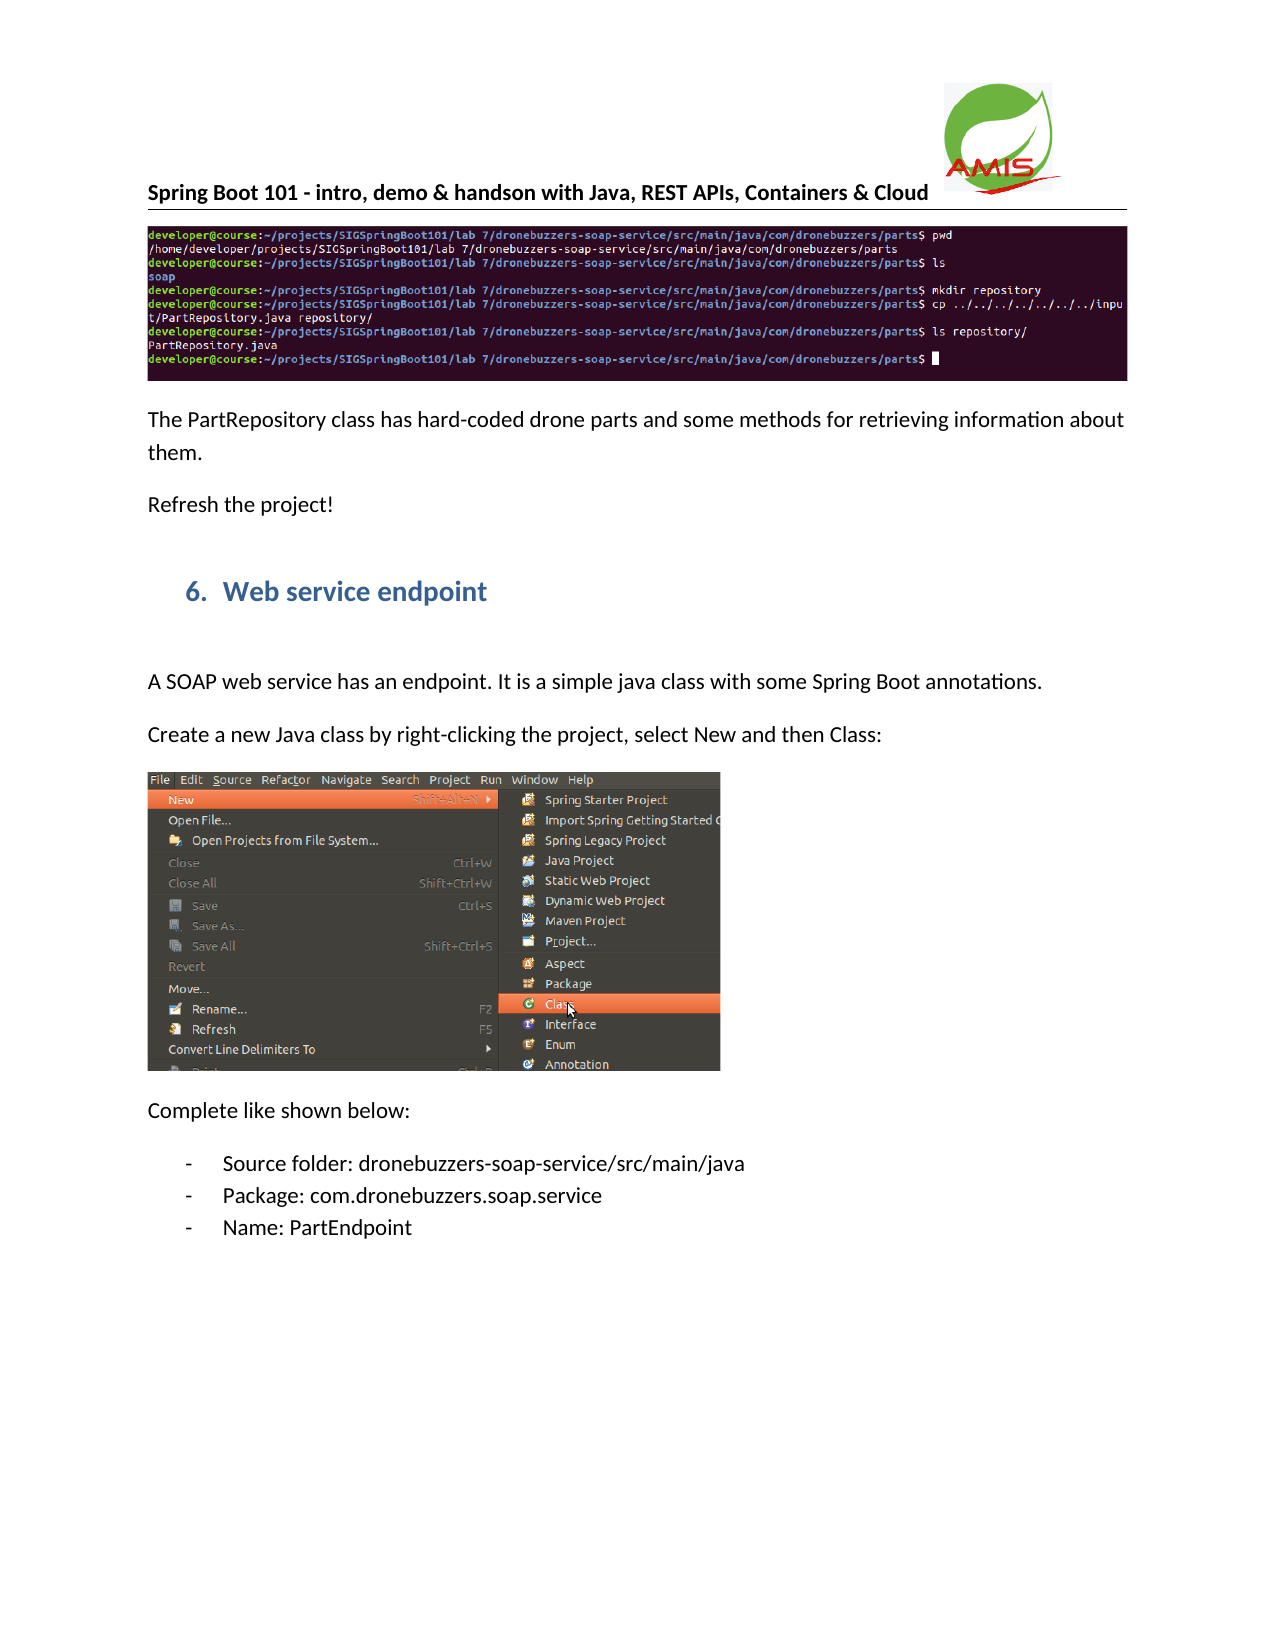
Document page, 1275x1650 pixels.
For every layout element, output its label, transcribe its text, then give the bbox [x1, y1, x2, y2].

subtitle Web service endpoint [185, 573, 1127, 608]
text Complete like shown below: [148, 1096, 1127, 1124]
picture [934, 73, 1062, 201]
list Package: com.dronebuzzers.soap.service [185, 1181, 1127, 1209]
list Name: PartEndpoint [185, 1213, 1127, 1241]
text A SOAP web service has an endpoint. It is a simple java class with some Spring Boot annotations. [148, 667, 1127, 695]
list Source folder: dronebuzzers-soap-service/src/main/java [185, 1149, 1127, 1177]
text Create a new Java class by right-clicking the project, select New and then Class: [148, 720, 1127, 748]
text The PartRepository class has hard-coded drone parts and some methods for retrieving information about them. [148, 405, 1127, 466]
text Refresh the project! [148, 491, 1127, 519]
picture [147, 226, 1128, 381]
picture [147, 772, 721, 1071]
